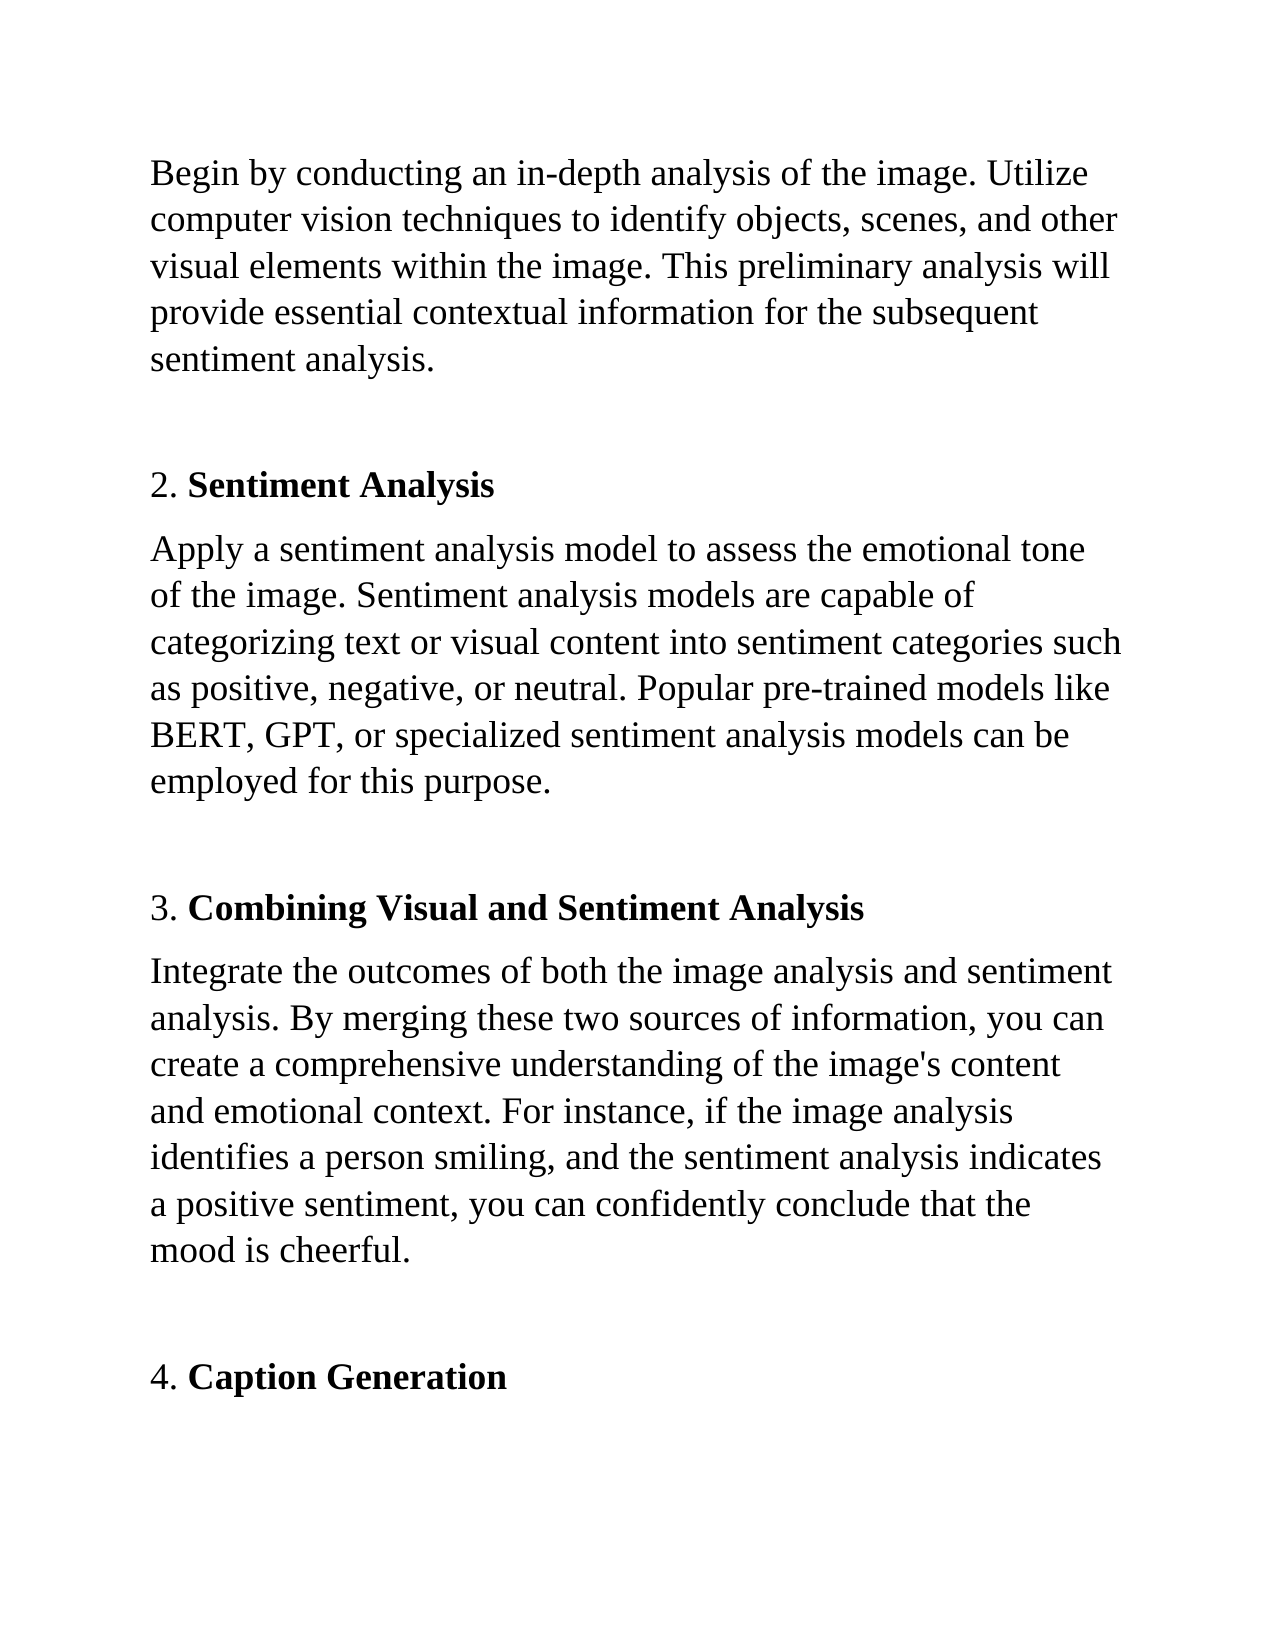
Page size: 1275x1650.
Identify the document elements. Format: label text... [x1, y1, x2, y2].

text Begin by conducting an in-depth analysis of the image. Utilize computer vision techniques to identify objects, scenes, and other visual elements within the image. This preliminary analysis will provide essential contextual information for the subsequent sentiment analysis. [150, 150, 1125, 379]
text 3. Combining Visual and Sentiment Analysis [150, 885, 1125, 928]
text 4. Caption Generation [150, 1354, 1125, 1397]
text Integrate the outcomes of both the image analysis and sentiment analysis. By merging these two sources of information, you can create a comprehensive understanding of the image's content and emotional context. For instance, if the image analysis identifies a person smiling, and the sentiment analysis indicates a positive sentiment, you can confidently conclude that the mood is cheerful. [150, 948, 1125, 1271]
text Apply a sentiment analysis model to assess the emotional tone of the image. Sentiment analysis models are capable of categorizing text or visual content into sentiment categories such as positive, negative, or neutral. Popular pre-trained models like BERT, GPT, or specialized sentiment analysis models can be employed for this purpose. [150, 526, 1125, 802]
text 2. Sentiment Analysis [150, 463, 1125, 506]
